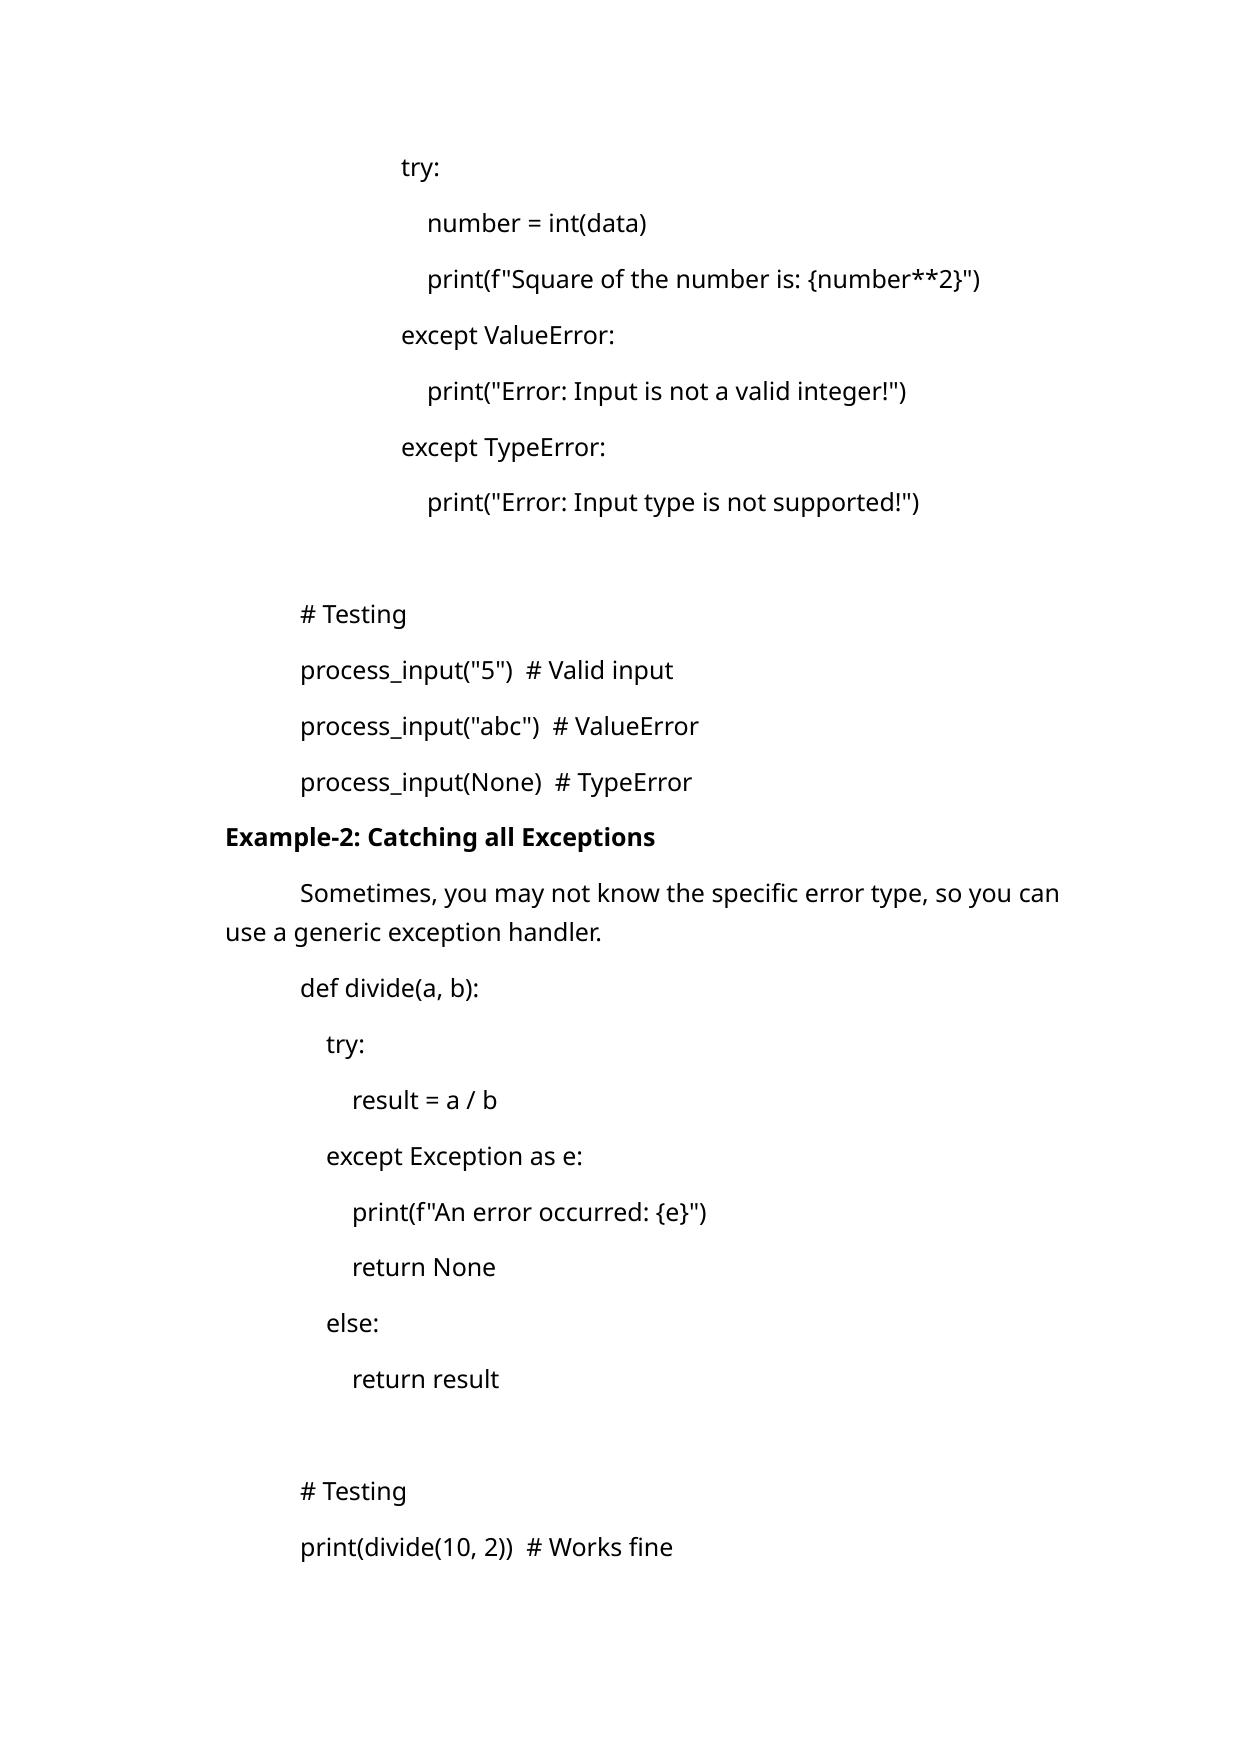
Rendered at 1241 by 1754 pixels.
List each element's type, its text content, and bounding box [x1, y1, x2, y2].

text try: [375, 150, 1090, 184]
text process_input(None) # TypeError [300, 764, 1090, 798]
text # Testing [300, 1473, 1090, 1507]
text process_input("abc") # ValueError [300, 708, 1090, 742]
text def divide(a, b): [300, 971, 1090, 1005]
text except Exception as e: [300, 1138, 1090, 1172]
text return result [300, 1362, 1090, 1396]
text print(divide(10, 2)) # Works fine [300, 1529, 1090, 1563]
text Sometimes, you may not know the specific error type, so you can use a generic exception handler. [225, 876, 1090, 949]
text print(f"Square of the number is: {number**2}") [375, 262, 1090, 296]
text print("Error: Input is not a valid integer!") [375, 373, 1090, 407]
text except ValueError: [375, 317, 1090, 352]
text print(f"An error occurred: {e}") [300, 1194, 1090, 1228]
text except TypeError: [375, 429, 1090, 463]
text result = a / b [300, 1082, 1090, 1117]
text else: [300, 1306, 1090, 1340]
text return None [300, 1250, 1090, 1284]
text number = int(data) [375, 206, 1090, 240]
text print("Error: Input type is not supported!") [375, 485, 1090, 519]
text process_input("5") # Valid input [300, 652, 1090, 687]
text # Testing [300, 597, 1090, 631]
text Example-2: Catching all Exceptions [150, 820, 1090, 854]
text try: [300, 1027, 1090, 1061]
